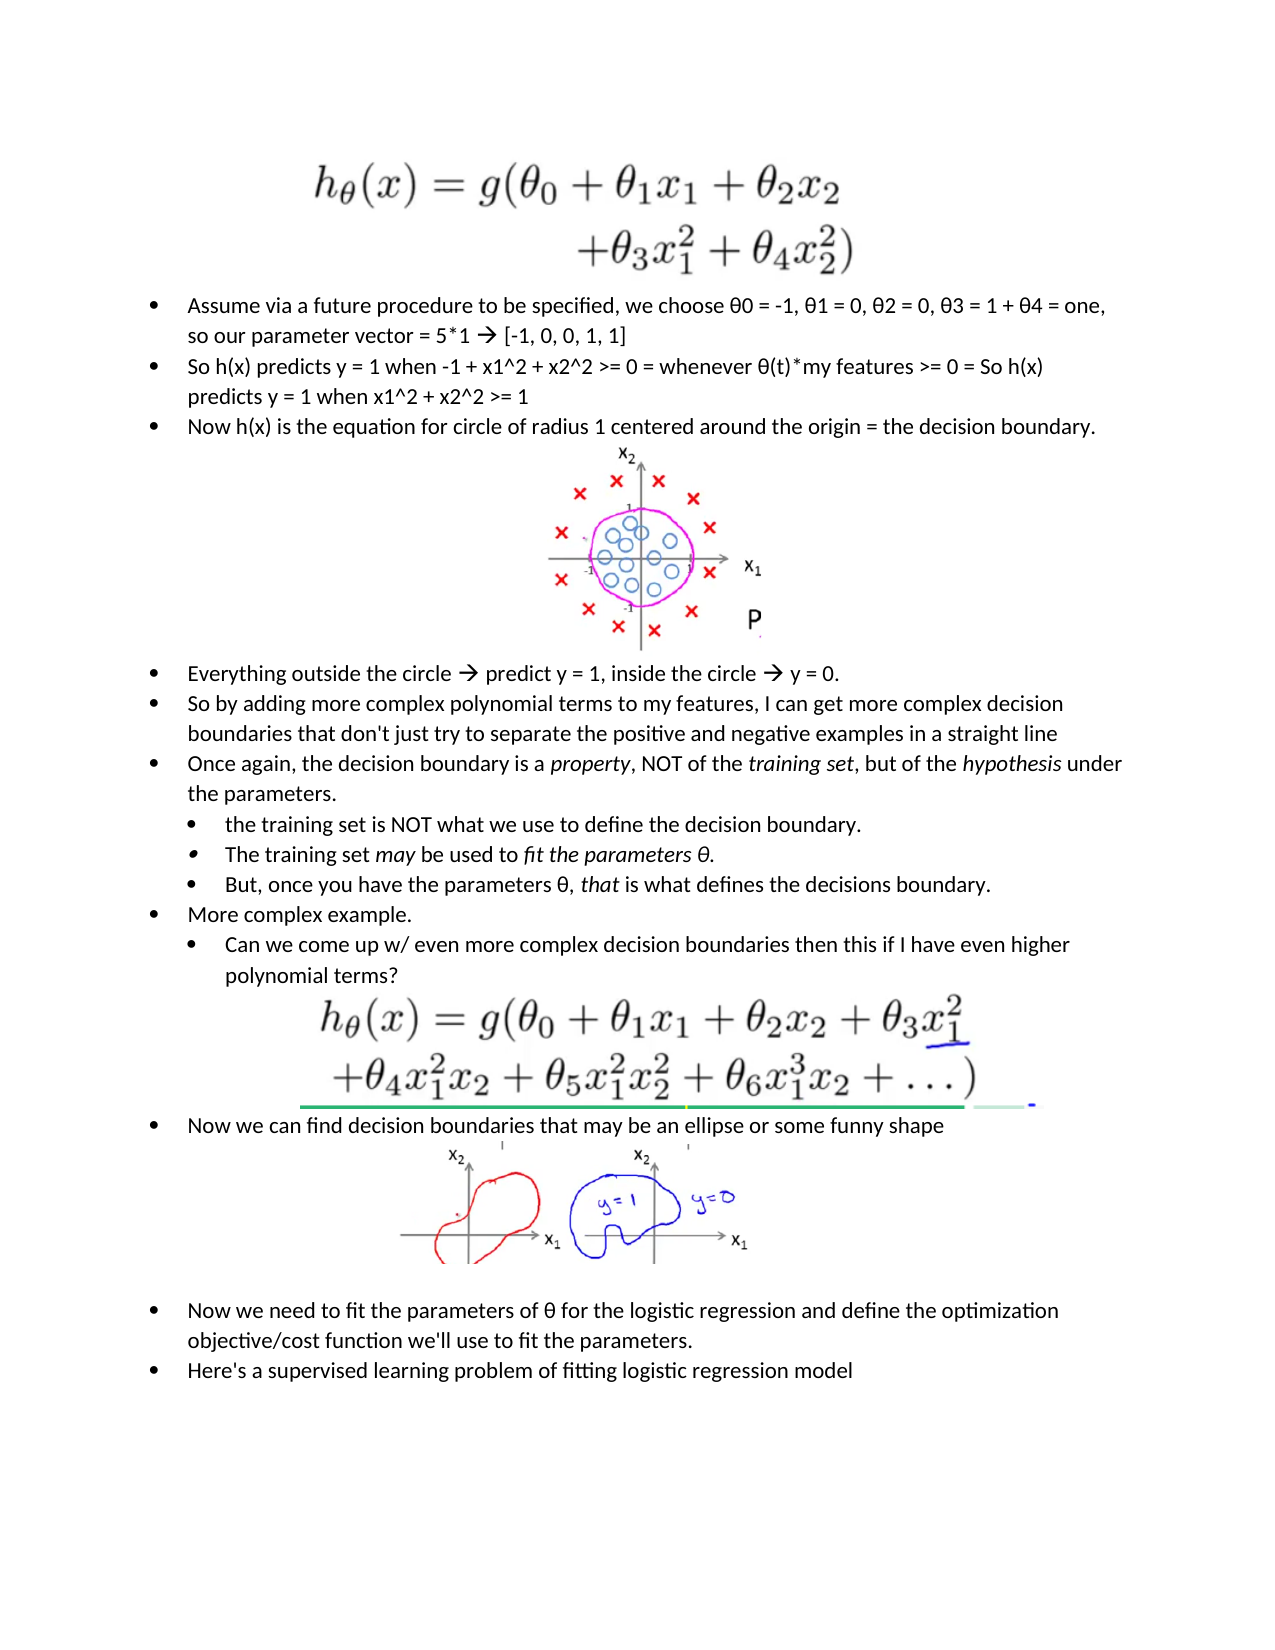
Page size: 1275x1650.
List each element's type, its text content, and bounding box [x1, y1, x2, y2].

list the training set is NOT what we use to define the decision boundary. [187, 810, 1125, 838]
list Everything outside the circle predict y = 1, inside the circle y = 0. [150, 659, 1125, 687]
list Now we need to fit the parameters of θ for the logistic regression and define the optimization objective/cost function we'll use to fit the parameters. [150, 1296, 1125, 1354]
picture [300, 991, 1044, 1109]
picture [375, 1141, 758, 1264]
list Here's a supervised learning problem of fitting logistic regression model [150, 1356, 1125, 1384]
list Now we can find decision boundaries that may be an ellipse or some funny shape [150, 1111, 1125, 1139]
list Assume via a future procedure to be specified, we choose θ0 = -1, θ1 = 0, θ2 = 0, θ3 = 1 + θ4 = one, so our parameter vector = 5*1 [-1, 0, 0, 1, 1] [150, 291, 1125, 349]
list The training set may be used to fit the parameters θ. [187, 840, 1125, 868]
list Can we come up w/ even more complex decision boundaries then this if I have even higher polynomial terms? [187, 931, 1125, 989]
list More complex example. [150, 900, 1125, 928]
list Once again, the decision boundary is a property, NOT of the training set, but of the hypothesis under the parameters. [150, 749, 1125, 807]
picture [300, 150, 887, 290]
list So by adding more complex polynomial terms to my features, I can get more complex decision boundaries that don't just try to separate the positive and negative examples in a straight line [150, 689, 1125, 747]
list Now h(x) is the equation for circle of radius 1 centered around the origin = the decision boundary. [150, 412, 1125, 440]
picture [525, 442, 762, 657]
list So h(x) predicts y = 1 when -1 + x1^2 + x2^2 >= 0 = whenever θ(t)*my features >= 0 = So h(x) predicts y = 1 when x1^2 + x2^2 >= 1 [150, 352, 1125, 410]
list But, once you have the parameters θ, that is what defines the decisions boundary. [187, 870, 1125, 898]
